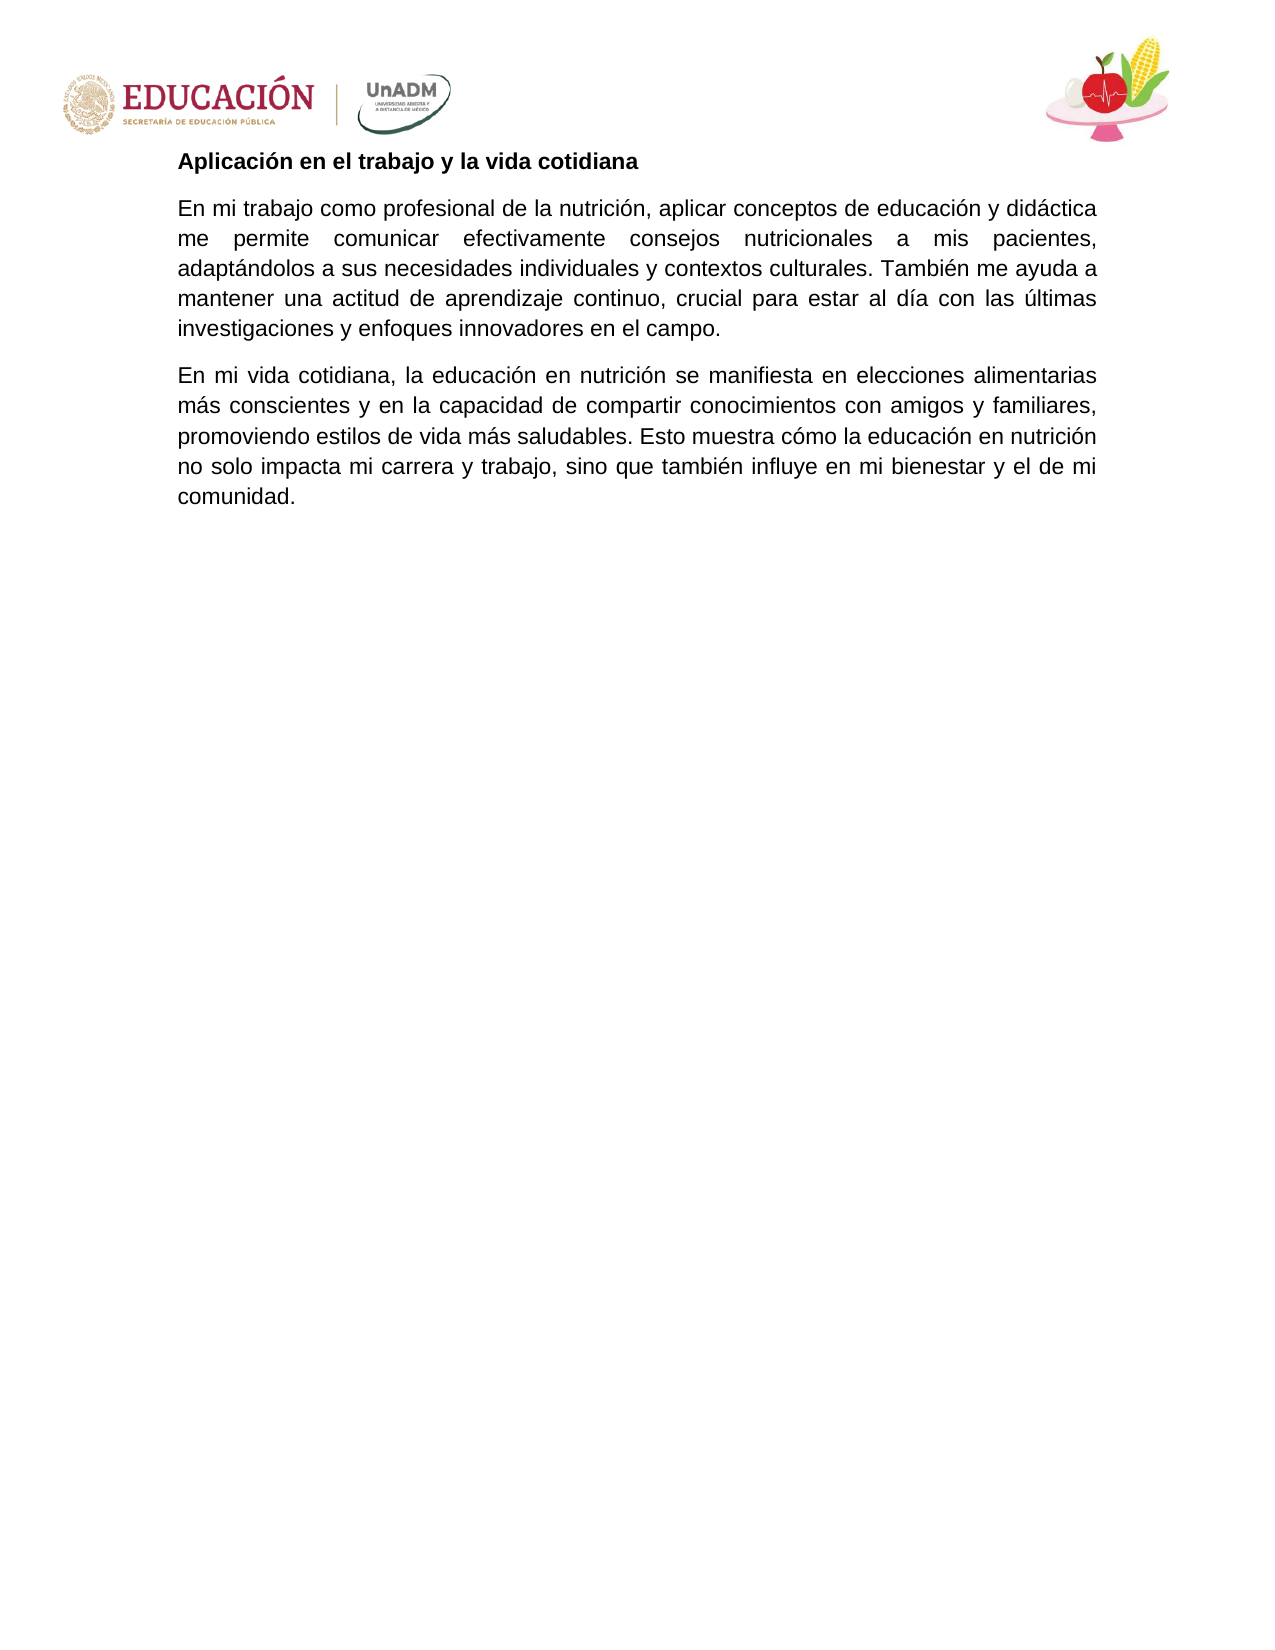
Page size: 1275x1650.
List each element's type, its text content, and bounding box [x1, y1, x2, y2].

text Aplicación en el trabajo y la vida cotidiana [177, 148, 1098, 174]
picture [1042, 34, 1170, 148]
picture [63, 65, 451, 146]
text En mi vida cotidiana, la educación en nutrición se manifiesta en elecciones alimentarias más conscientes y en la capacidad de compartir conocimientos con amigos y familiares, promoviendo estilos de vida más saludables. Esto muestra cómo la educación en nutrición no solo impacta mi carrera y trabajo, sino que también influye en mi bienestar y el de mi comunidad. [177, 362, 1098, 509]
text En mi trabajo como profesional de la nutrición, aplicar conceptos de educación y didáctica me permite comunicar efectivamente consejos nutricionales a mis pacientes, adaptándolos a sus necesidades individuales y contextos culturales. También me ayuda a mantener una actitud de aprendizaje continuo, crucial para estar al día con las últimas investigaciones y enfoques innovadores en el campo. [177, 194, 1098, 342]
